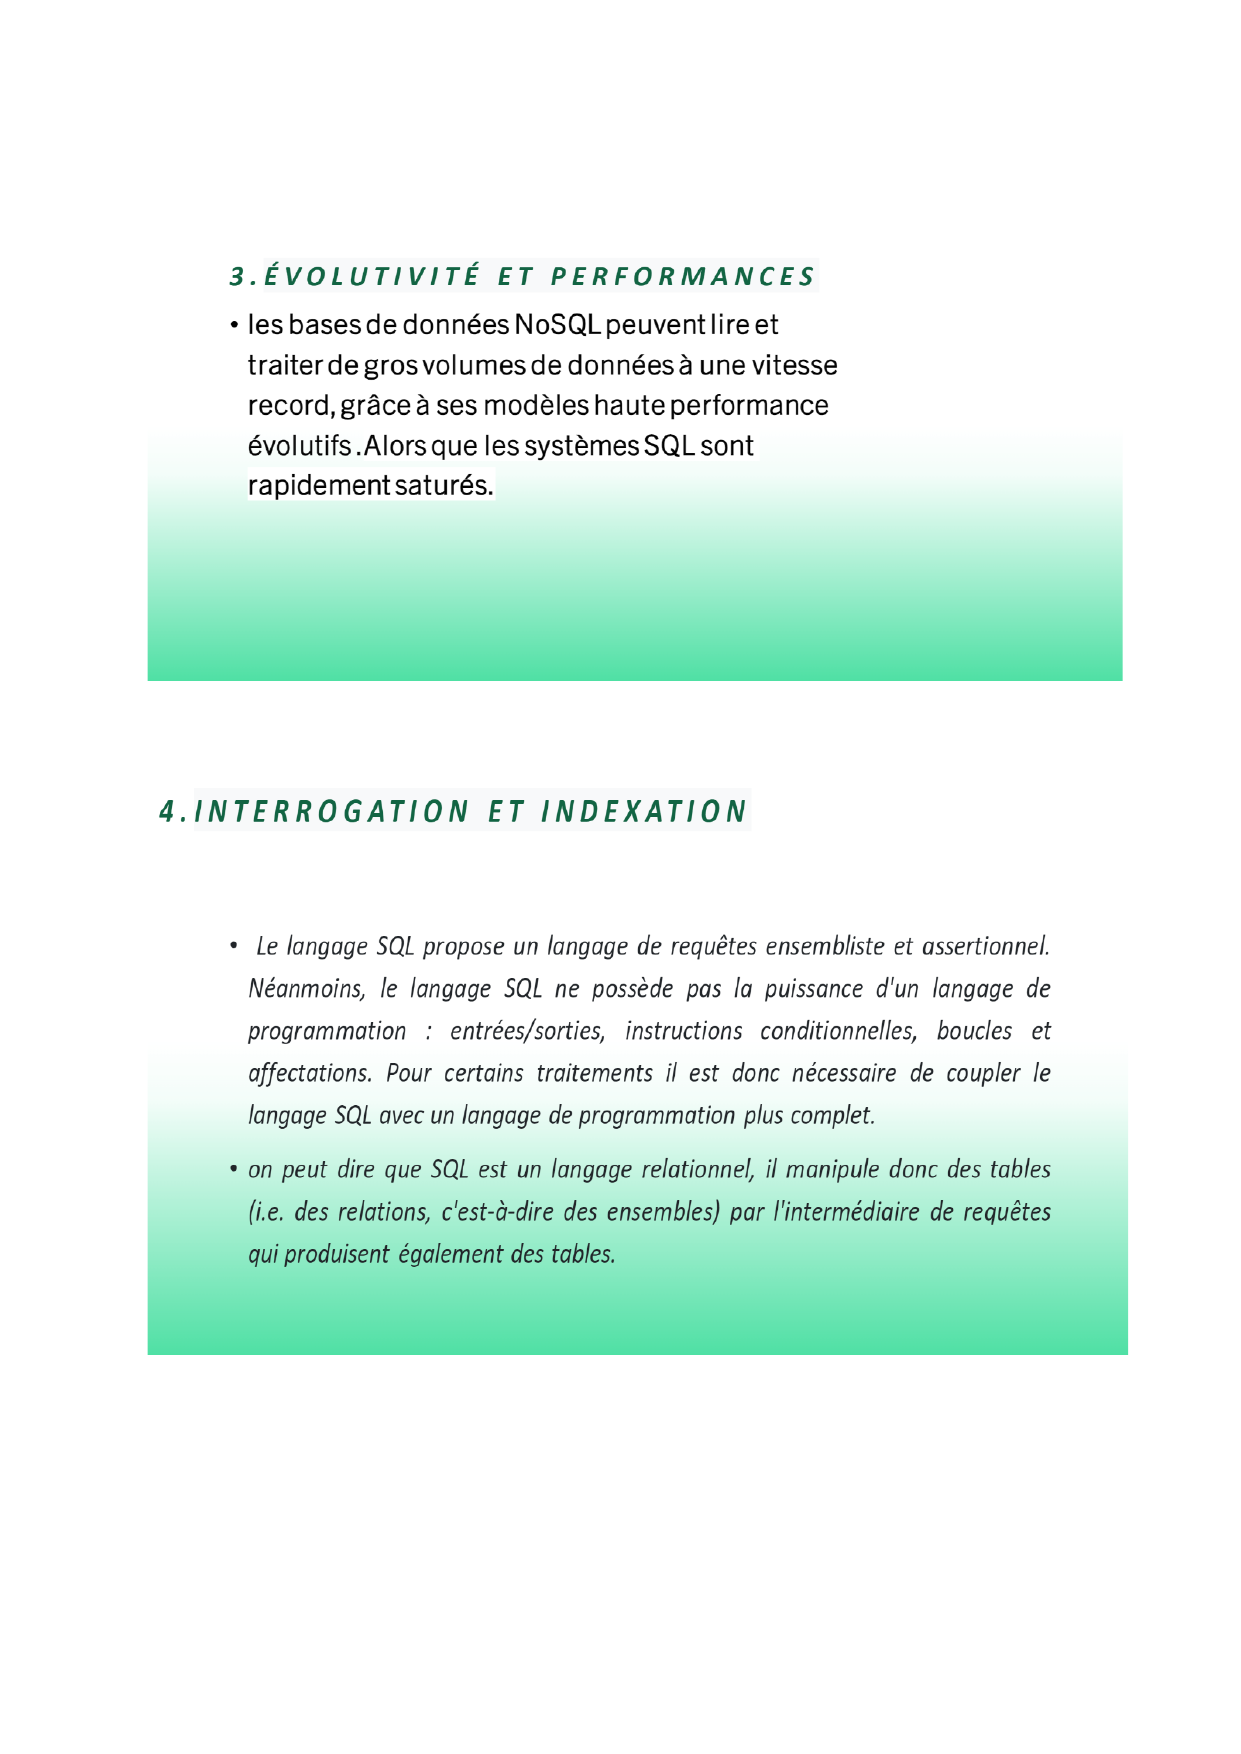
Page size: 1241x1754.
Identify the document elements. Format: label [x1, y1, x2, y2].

picture [147, 147, 1123, 681]
picture [147, 699, 1129, 1355]
